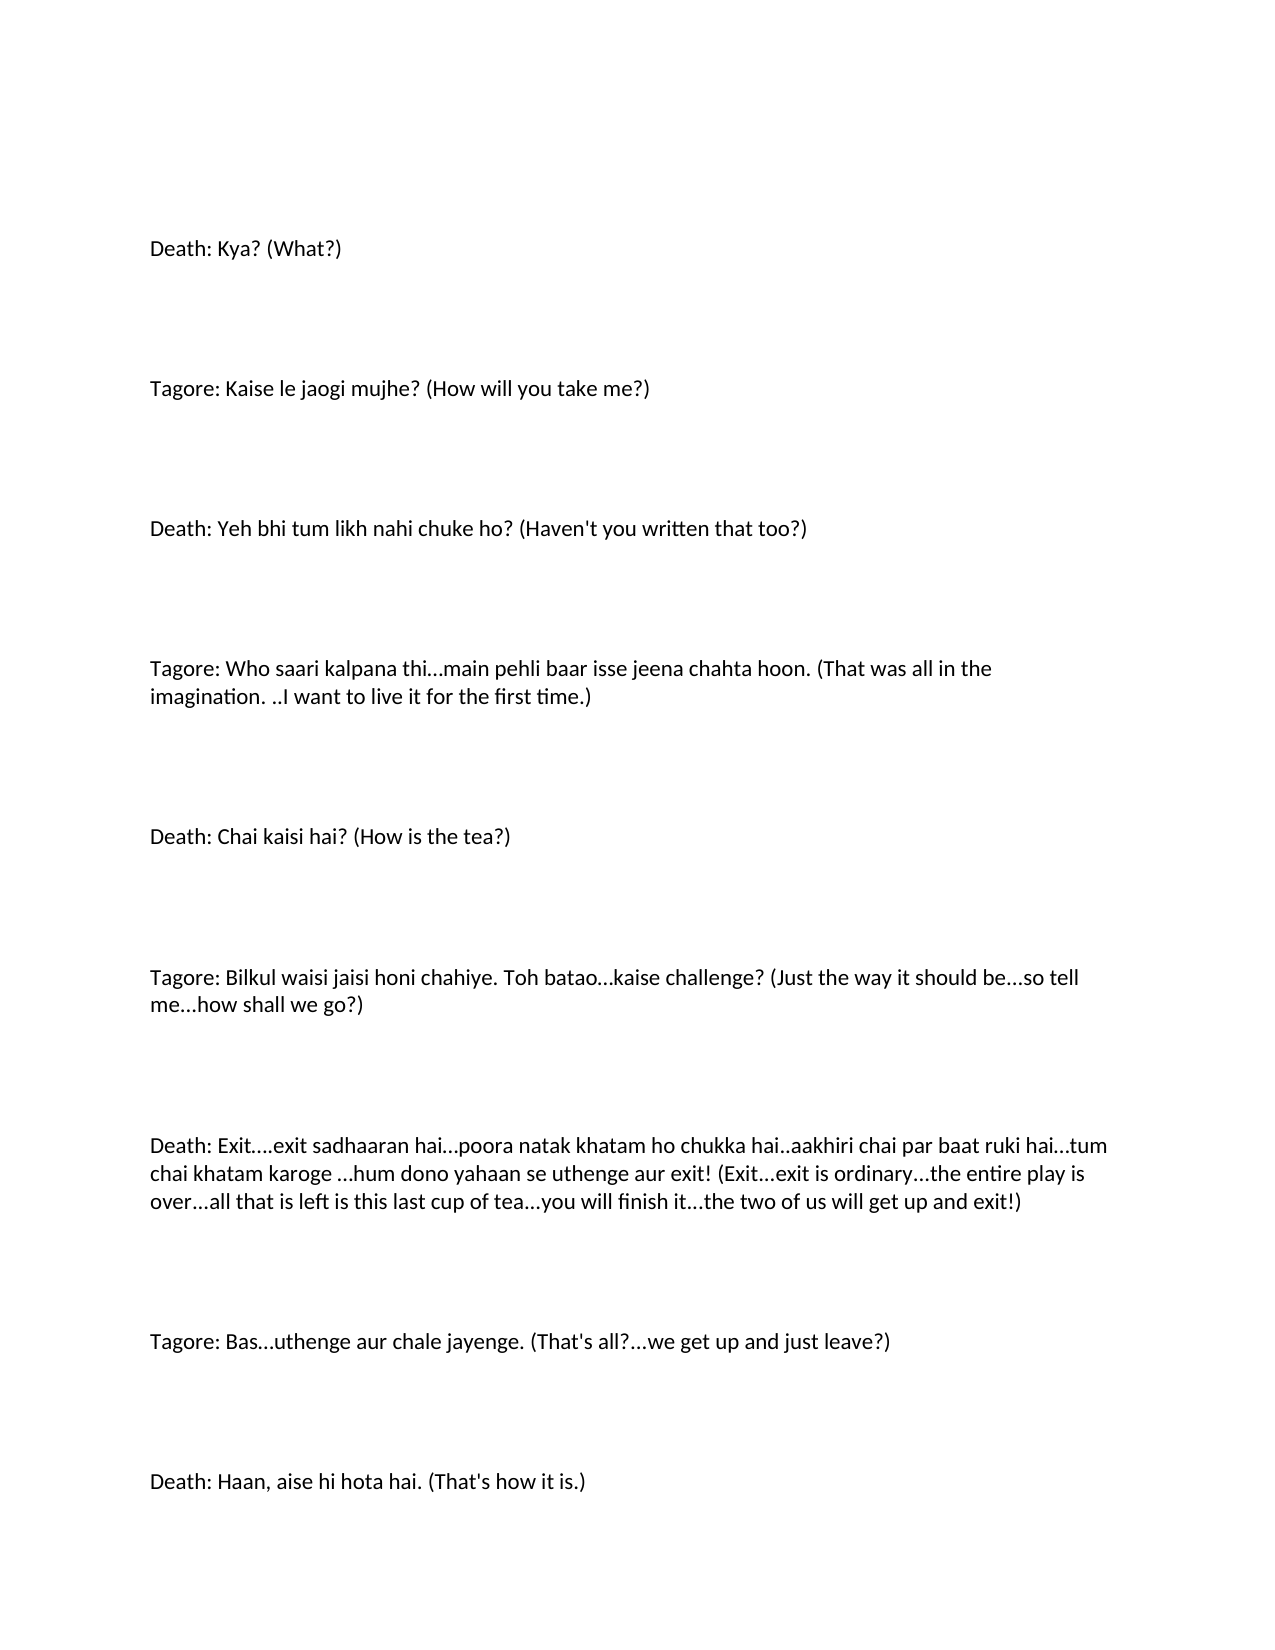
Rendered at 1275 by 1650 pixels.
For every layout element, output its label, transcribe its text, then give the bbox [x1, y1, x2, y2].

text Tagore: Who saari kalpana thi…main pehli baar isse jeena chahta hoon. (That was all in the imagination. ..I want to live it for the first time.) [150, 654, 1125, 710]
text Tagore: Kaise le jaogi mujhe? (How will you take me?) [150, 374, 1125, 402]
text Tagore: Bas…uthenge aur chale jayenge. (That's all?...we get up and just leave?) [150, 1327, 1125, 1355]
text Death: Kya? (What?) [150, 234, 1125, 262]
text Death: Chai kaisi hai? (How is the tea?) [150, 822, 1125, 851]
text Death: Haan, aise hi hota hai. (That's how it is.) [150, 1467, 1125, 1495]
text Tagore: Bilkul waisi jaisi honi chahiye. Toh batao…kaise challenge? (Just the way it should be...so tell me...how shall we go?) [150, 963, 1125, 1019]
text Death: Exit….exit sadhaaran hai…poora natak khatam ho chukka hai..aakhiri chai par baat ruki hai…tum chai khatam karoge …hum dono yahaan se uthenge aur exit! (Exit...exit is ordinary...the entire play is over...all that is left is this last cup of tea...you will finish it...the two of us will get up and exit!) [150, 1131, 1125, 1215]
text Death: Yeh bhi tum likh nahi chuke ho? (Haven't you written that too?) [150, 514, 1125, 542]
